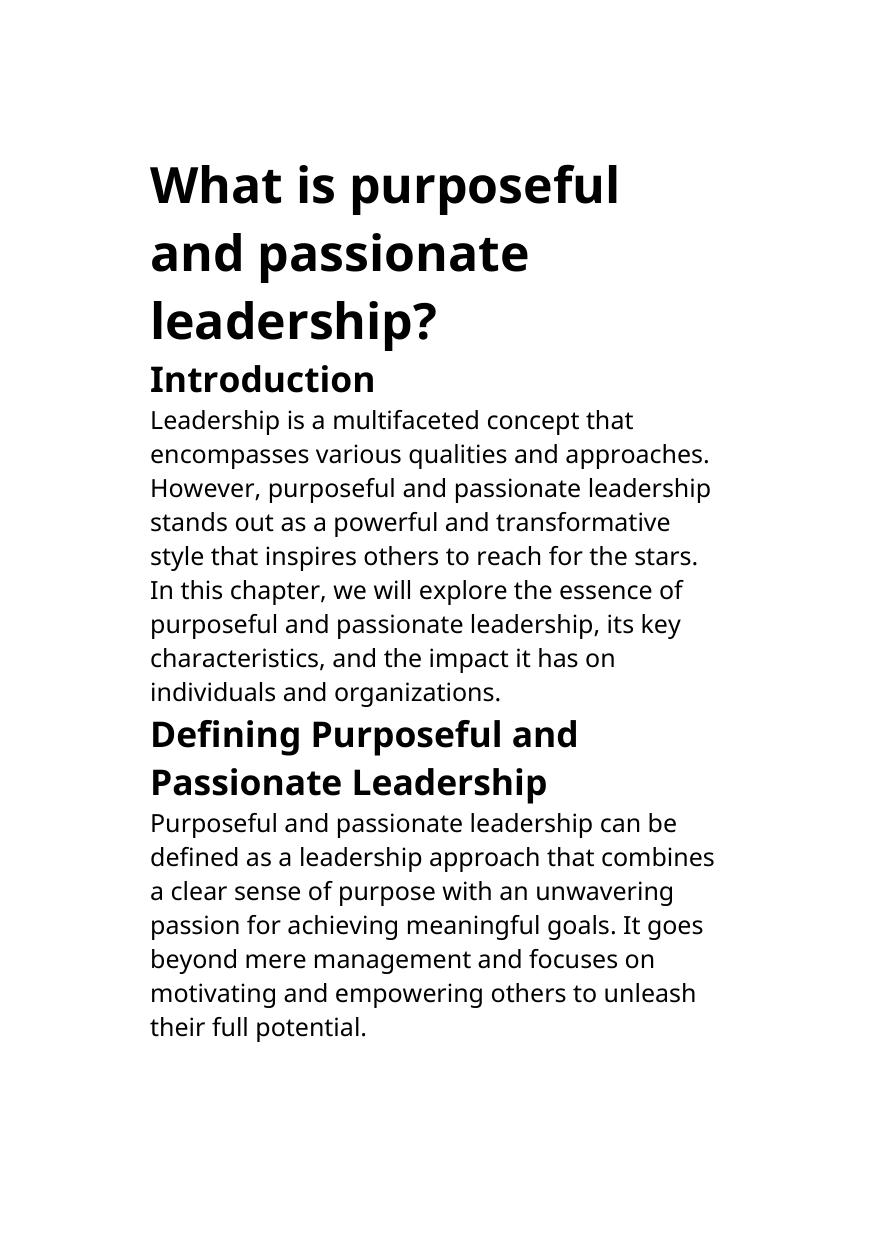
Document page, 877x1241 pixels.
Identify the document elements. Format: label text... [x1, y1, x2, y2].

subtitle Introduction [150, 354, 727, 403]
text Purposeful and passionate leadership can be defined as a leadership approach that combines a clear sense of purpose with an unwavering passion for achieving meaningful goals. It goes beyond mere management and focuses on motivating and empowering others to unleash their full potential. [150, 806, 727, 1044]
text Leadership is a multifaceted concept that encompasses various qualities and approaches. However, purposeful and passionate leadership stands out as a powerful and transformative style that inspires others to reach for the stars. In this chapter, we will explore the essence of purposeful and passionate leadership, its key characteristics, and the impact it has on individuals and organizations. [150, 403, 727, 709]
subtitle Defining Purposeful and Passionate Leadership [150, 709, 727, 806]
subtitle What is purposeful and passionate leadership? [150, 150, 727, 354]
